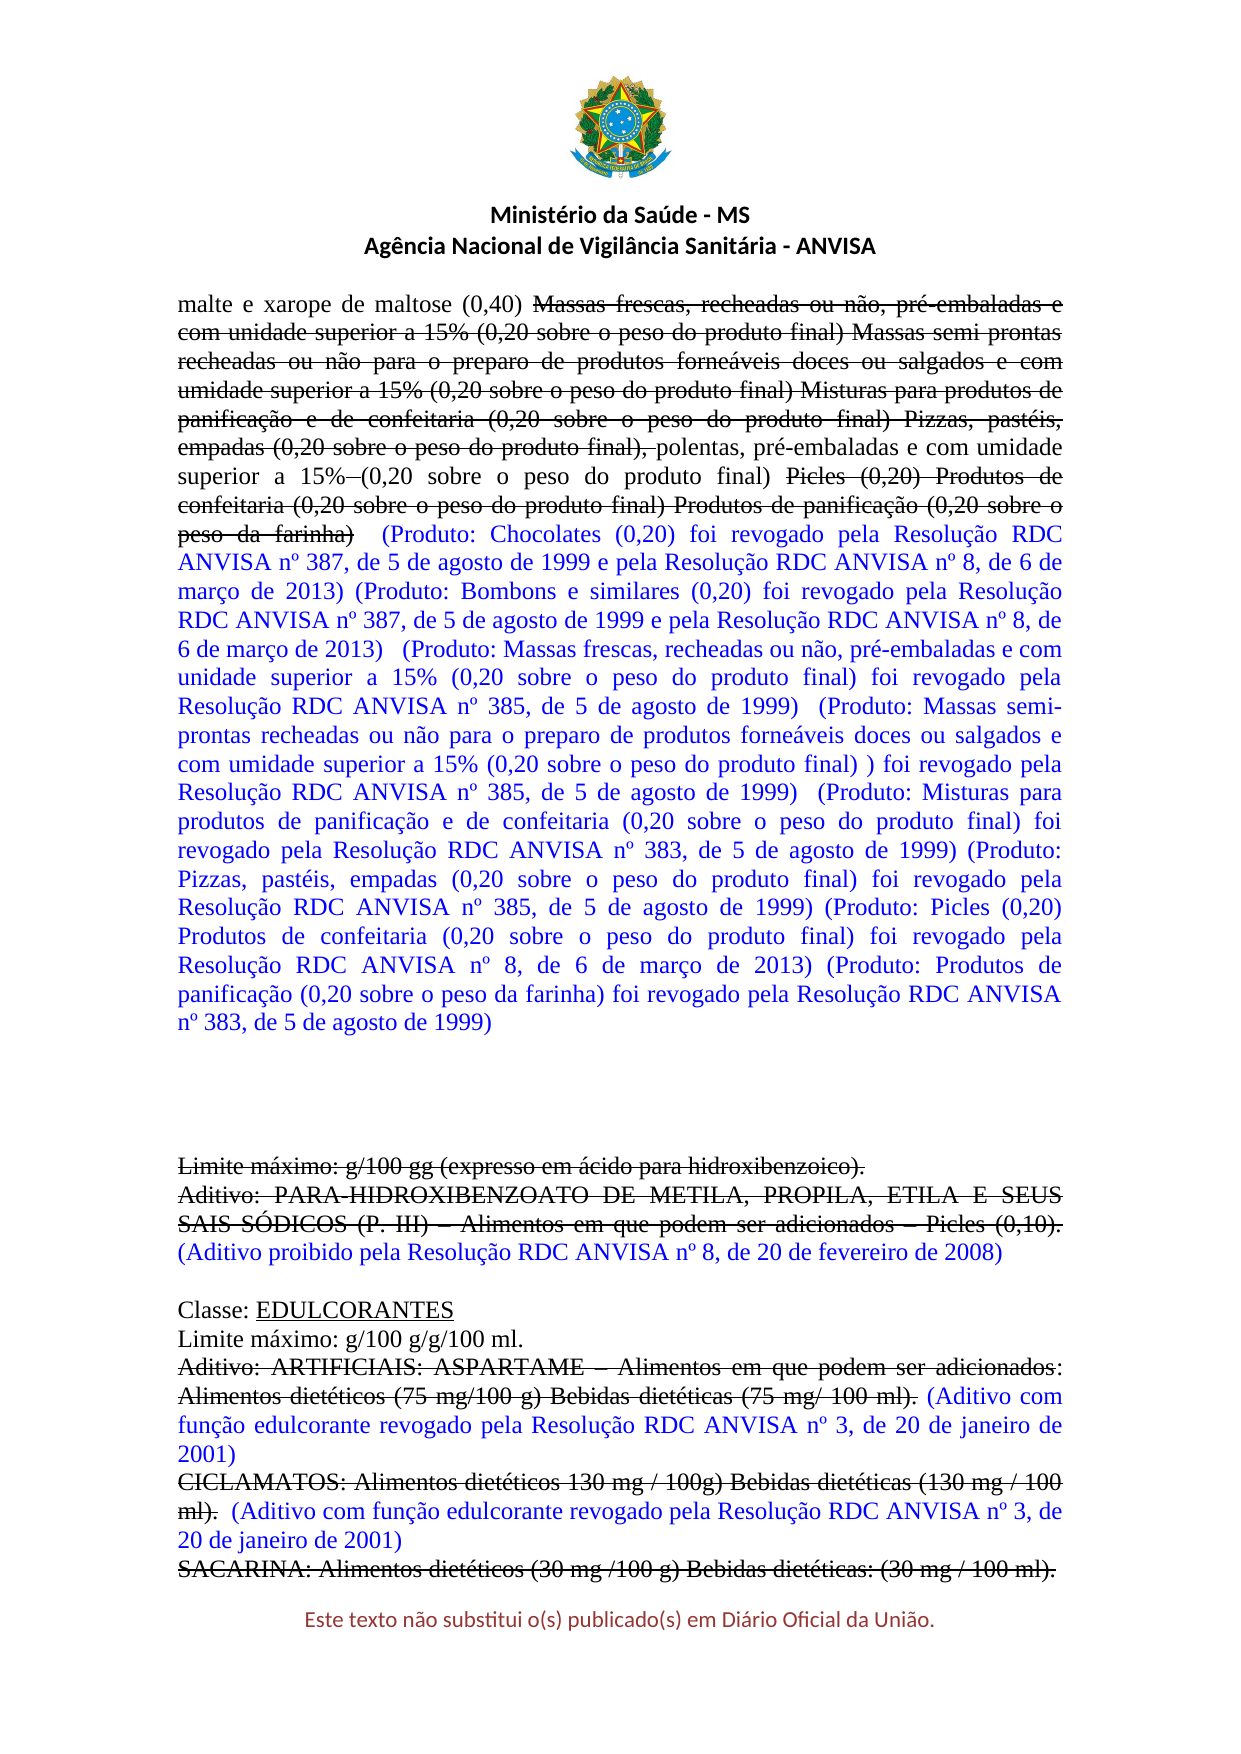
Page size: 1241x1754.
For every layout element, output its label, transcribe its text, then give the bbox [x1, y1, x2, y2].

text Aditivo: PARA-HIDROXIBENZOATO DE METILA, PROPILA, ETILA E SEUS SAIS SÓDICOS (P. III) – Alimentos em que podem ser adicionados – Picles (0,10). (Aditivo proibido pela Resolução RDC ANVISA nº 8, de 20 de fevereiro de 2008) [177, 1180, 1063, 1196]
text CICLAMATOS: Alimentos dietéticos 130 mg / 100g) Bebidas dietéticas (130 mg / 100 ml). (Aditivo com função edulcorante revogado pela Resolução RDC ANVISA nº 3, de 20 de janeiro de 2001) [177, 1484, 1063, 1554]
text CICLAMATOS: Alimentos dietéticos 130 mg / 100g) Bebidas dietéticas (130 mg / 100 ml). (Aditivo com função edulcorante revogado pela Resolução RDC ANVISA nº 3, de 20 de janeiro de 2001) [177, 1467, 1063, 1483]
text Aditivo: ARTIFICIAIS: ASPARTAME – Alimentos em que podem ser adicionados: Alimentos dietéticos (75 mg/100 g) Bebidas dietéticas (75 mg/ 100 ml). (Aditivo com função edulcorante revogado pela Resolução RDC ANVISA nº 3, de 20 de janeiro de 2001) [177, 1352, 1063, 1467]
text Aditivo: PARA-HIDROXIBENZOATO DE METILA, PROPILA, ETILA E SEUS SAIS SÓDICOS (P. III) – Alimentos em que podem ser adicionados – Picles (0,10). (Aditivo proibido pela Resolução RDC ANVISA nº 8, de 20 de fevereiro de 2008) [177, 1197, 1063, 1224]
text SACARINA: Alimentos dietéticos (30 mg /100 g) Bebidas dietéticas: (30 mg / 100 ml). [177, 1554, 1063, 1582]
text Limite máximo: g/100 g/g/100 ml. [177, 1324, 1063, 1352]
text Aditivo: PARA-HIDROXIBENZOATO DE METILA, PROPILA, ETILA E SEUS SAIS SÓDICOS (P. III) – Alimentos em que podem ser adicionados – Picles (0,10). (Aditivo proibido pela Resolução RDC ANVISA nº 8, de 20 de fevereiro de 2008) [177, 1225, 1063, 1266]
picture [566, 73, 675, 181]
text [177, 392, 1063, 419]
text Limite máximo: g/100 gg (expresso em ácido para hidroxibenzoico). [177, 1151, 1063, 1180]
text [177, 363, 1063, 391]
text Classe: EDULCORANTES [177, 1295, 1063, 1324]
